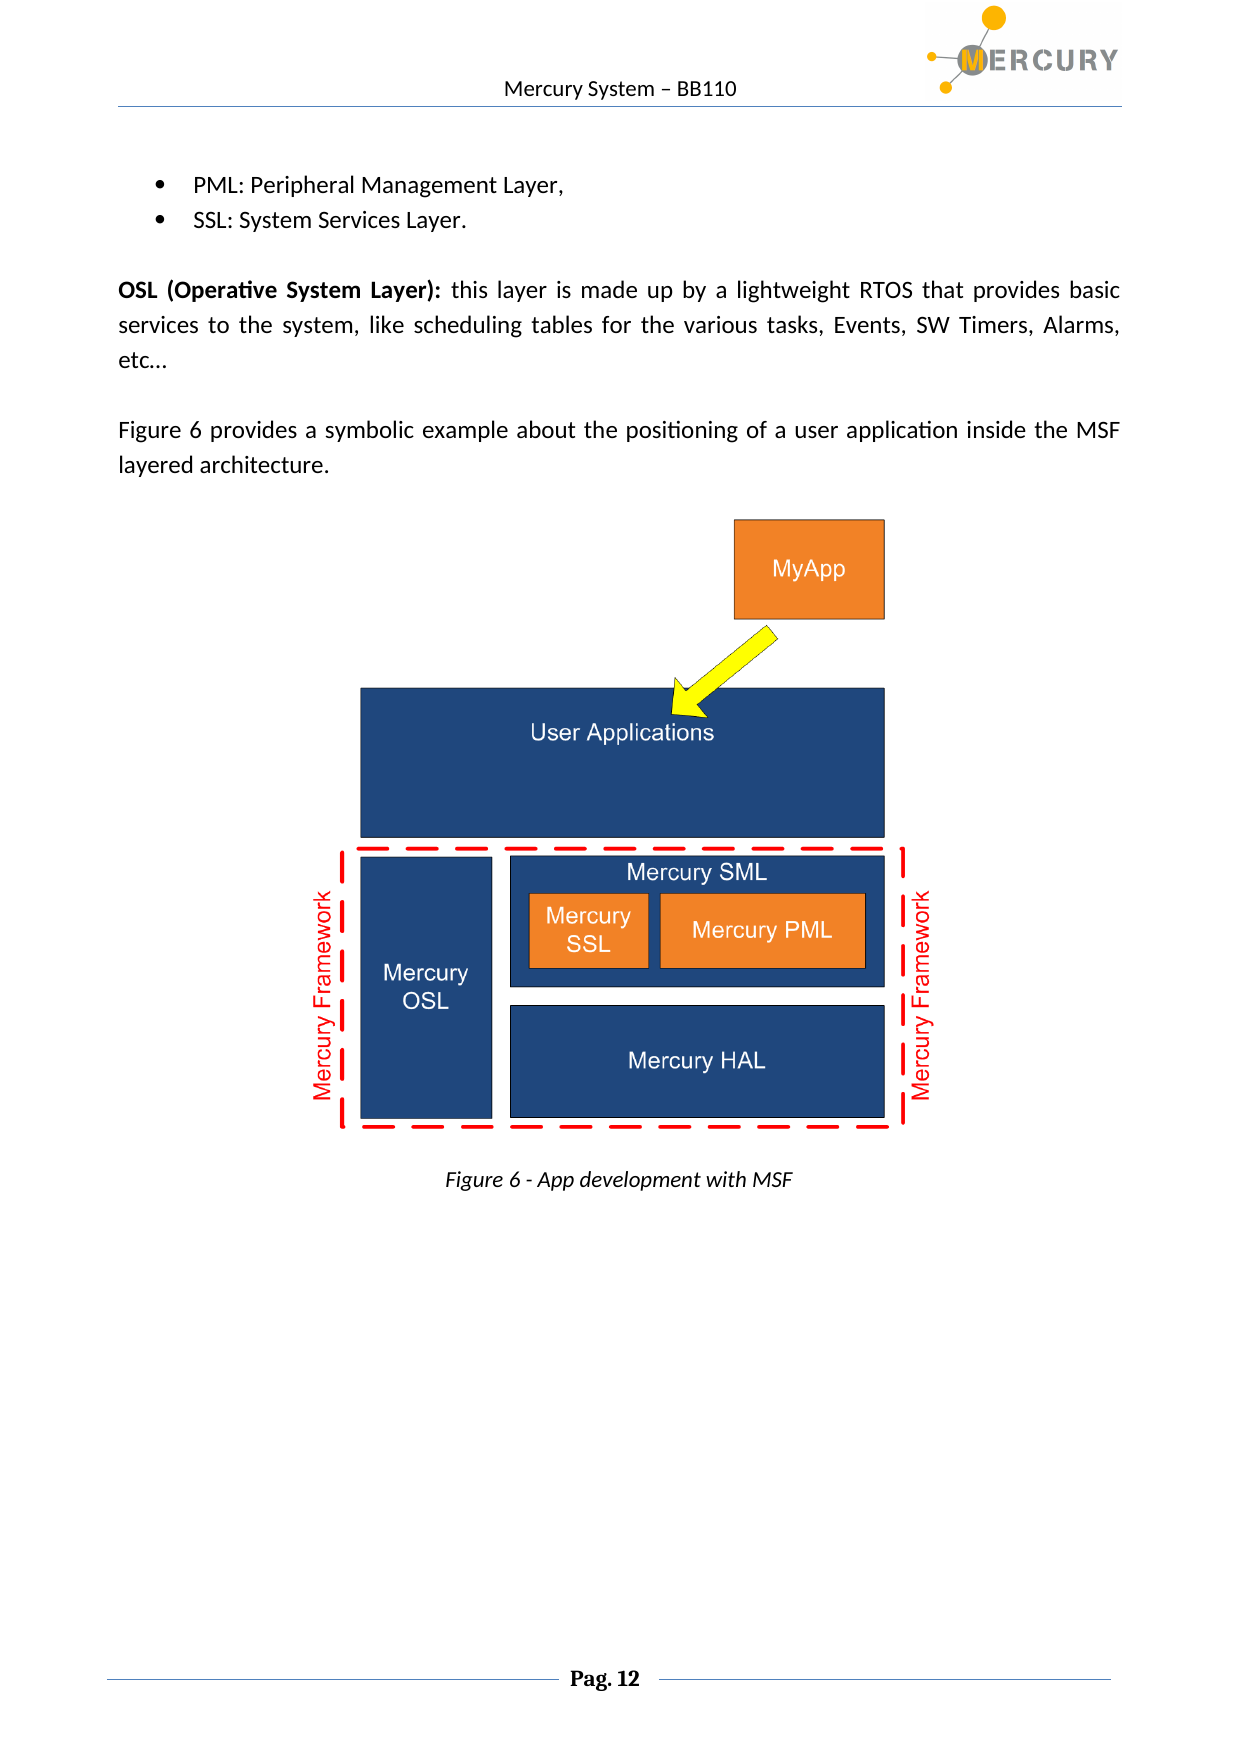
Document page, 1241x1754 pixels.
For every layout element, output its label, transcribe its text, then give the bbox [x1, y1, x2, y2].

list SSL: System Services Layer. [156, 204, 1122, 235]
picture [925, 2, 1122, 101]
list PML: Peripheral Management Layer, [156, 169, 1122, 200]
text Figure 6 - App development with MSF [118, 1165, 1122, 1193]
text OSL (Operative System Layer): this layer is made up by a lightweight RTOS that provides basic services to the system, like scheduling tables for the various tasks, Events, SW Timers, Alarms, etc… [118, 274, 1122, 375]
text Figure 6 provides a symbolic example about the positioning of a user application inside the MSF layered architecture. [118, 414, 1122, 480]
picture [305, 519, 935, 1129]
